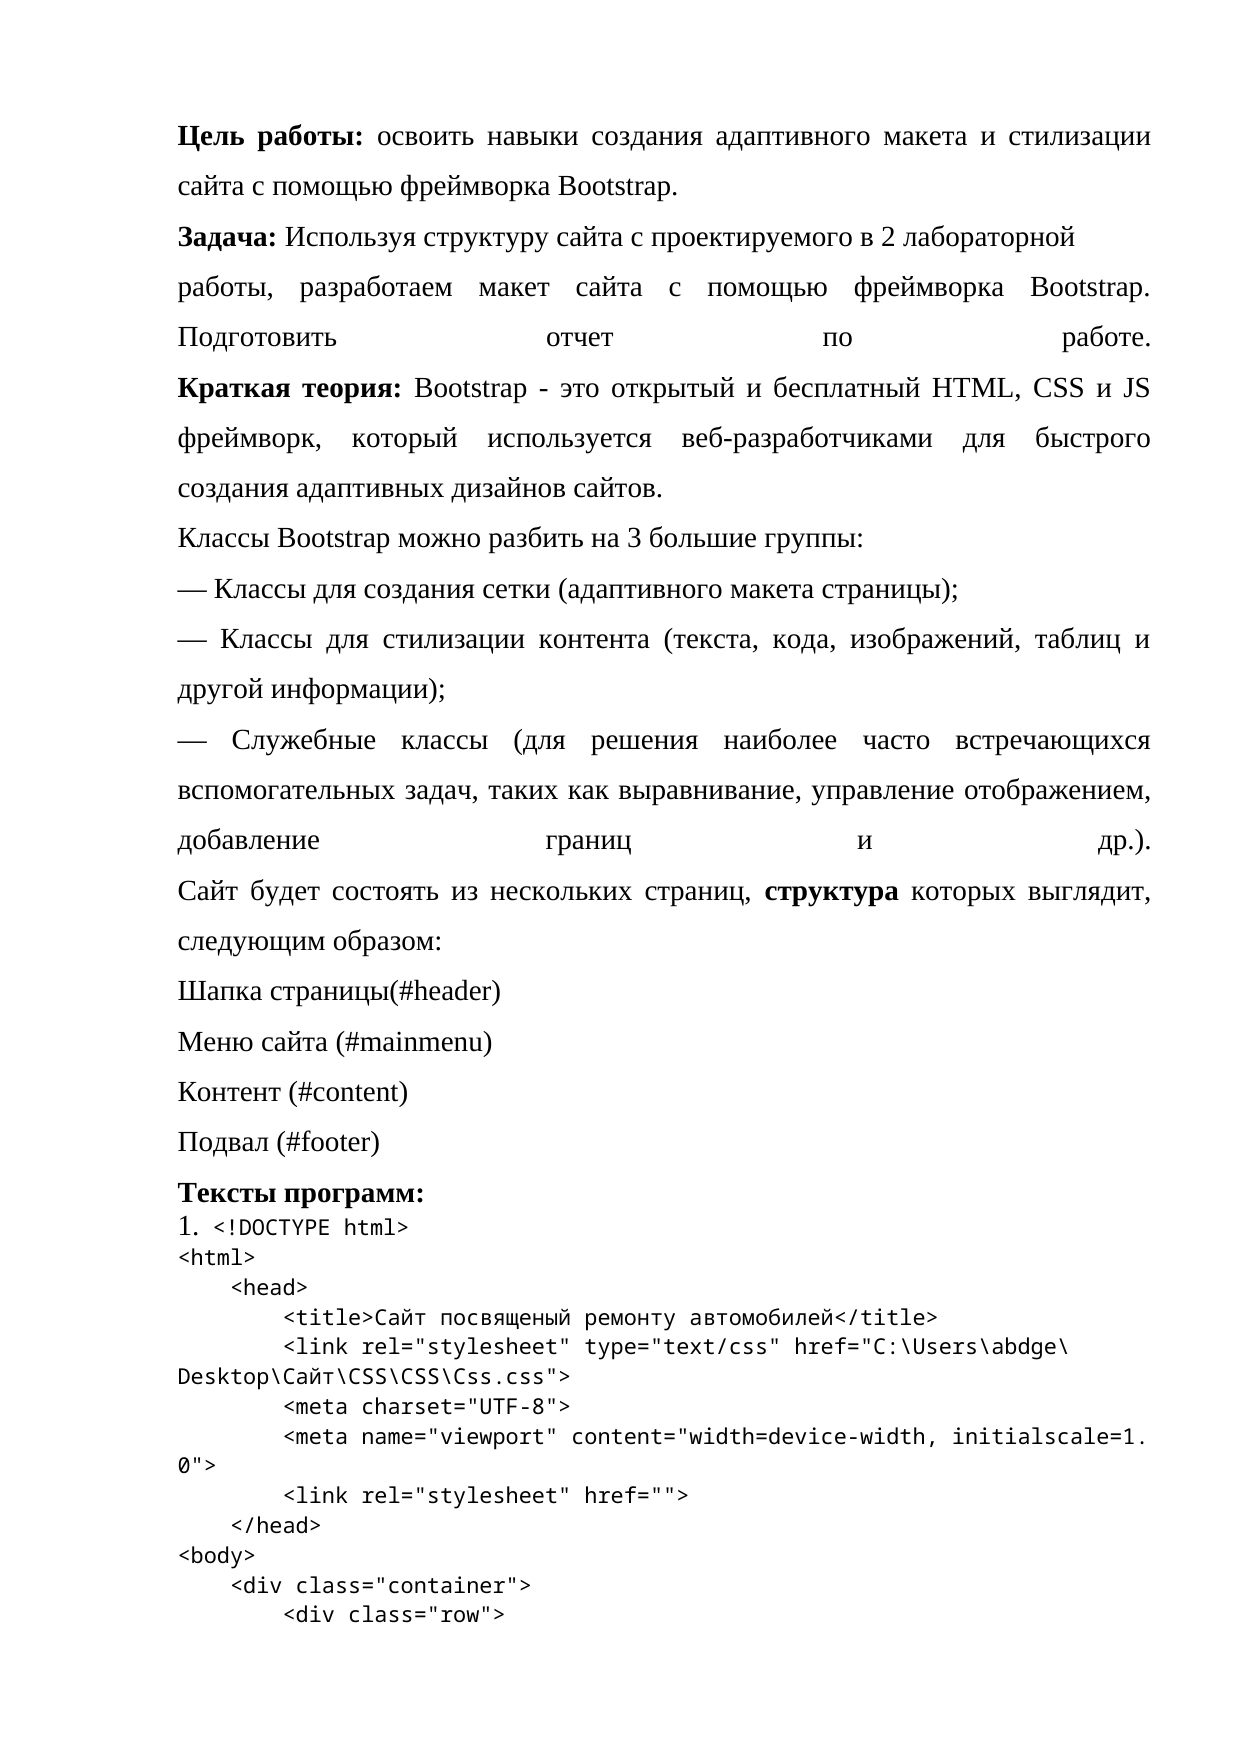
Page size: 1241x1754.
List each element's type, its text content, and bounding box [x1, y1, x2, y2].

text Меню сайта (#mainmenu) [177, 1024, 1152, 1057]
text Шапка страницы(#header) [177, 973, 1152, 1007]
text Цель работы: освоить навыки создания адаптивного макета и стилизации сайта с помощью фреймворка Bootstrap. [177, 118, 1152, 202]
text <div class="container"> [177, 1569, 1152, 1599]
text ― Классы для стилизации контента (текста, кода, изображений, таблиц и другой информации); [177, 621, 1152, 705]
text <title>Сайт посвященый ремонту автомобилей</title> [177, 1301, 1152, 1331]
text <meta charset="UTF-8"> [177, 1391, 1152, 1421]
text ― Классы для создания сетки (адаптивного макета страницы); [177, 571, 1152, 604]
text <link rel="stylesheet" type="text/css" href="C:\Users\abdge\Desktop\Сайт\CSS\CSS\Css.css"> [177, 1331, 1152, 1391]
text <head> [177, 1272, 1152, 1301]
text работы, разработаем макет сайта с помощью фреймворка Bootstrap. Подготовить отчет по работе. Краткая теория: Bootstrap - это открытый и бесплатный HTML, CSS и JS фреймворк, который используется веб-разработчиками для быстрого создания адаптивных дизайнов сайтов. [177, 269, 1152, 504]
text <body> [177, 1540, 1152, 1569]
text <html> [177, 1242, 1152, 1272]
text <link rel="stylesheet" href=""> [177, 1480, 1152, 1510]
text <meta name="viewport" content="width=device-width, initialscale=1.0"> [177, 1421, 1152, 1480]
text Задача: Используя структуру сайта с проектируемого в 2 лабораторной [177, 219, 1152, 252]
text Контент (#content) [177, 1074, 1152, 1108]
text <div class="row"> [177, 1599, 1152, 1629]
text </head> [177, 1510, 1152, 1540]
text Подвал (#footer) [177, 1124, 1152, 1158]
text Тексты программ: 1. <!DOCTYPE html> [177, 1175, 1152, 1242]
text ― Служебные классы (для решения наиболее часто встречающихся вспомогательных задач, таких как выравнивание, управление отображением, добавление границ и др.). Сайт будет состоять из нескольких страниц, структура которых выглядит, следующим образом: [177, 722, 1152, 957]
text Классы Bootstrap можно разбить на 3 большие группы: [177, 521, 1152, 554]
